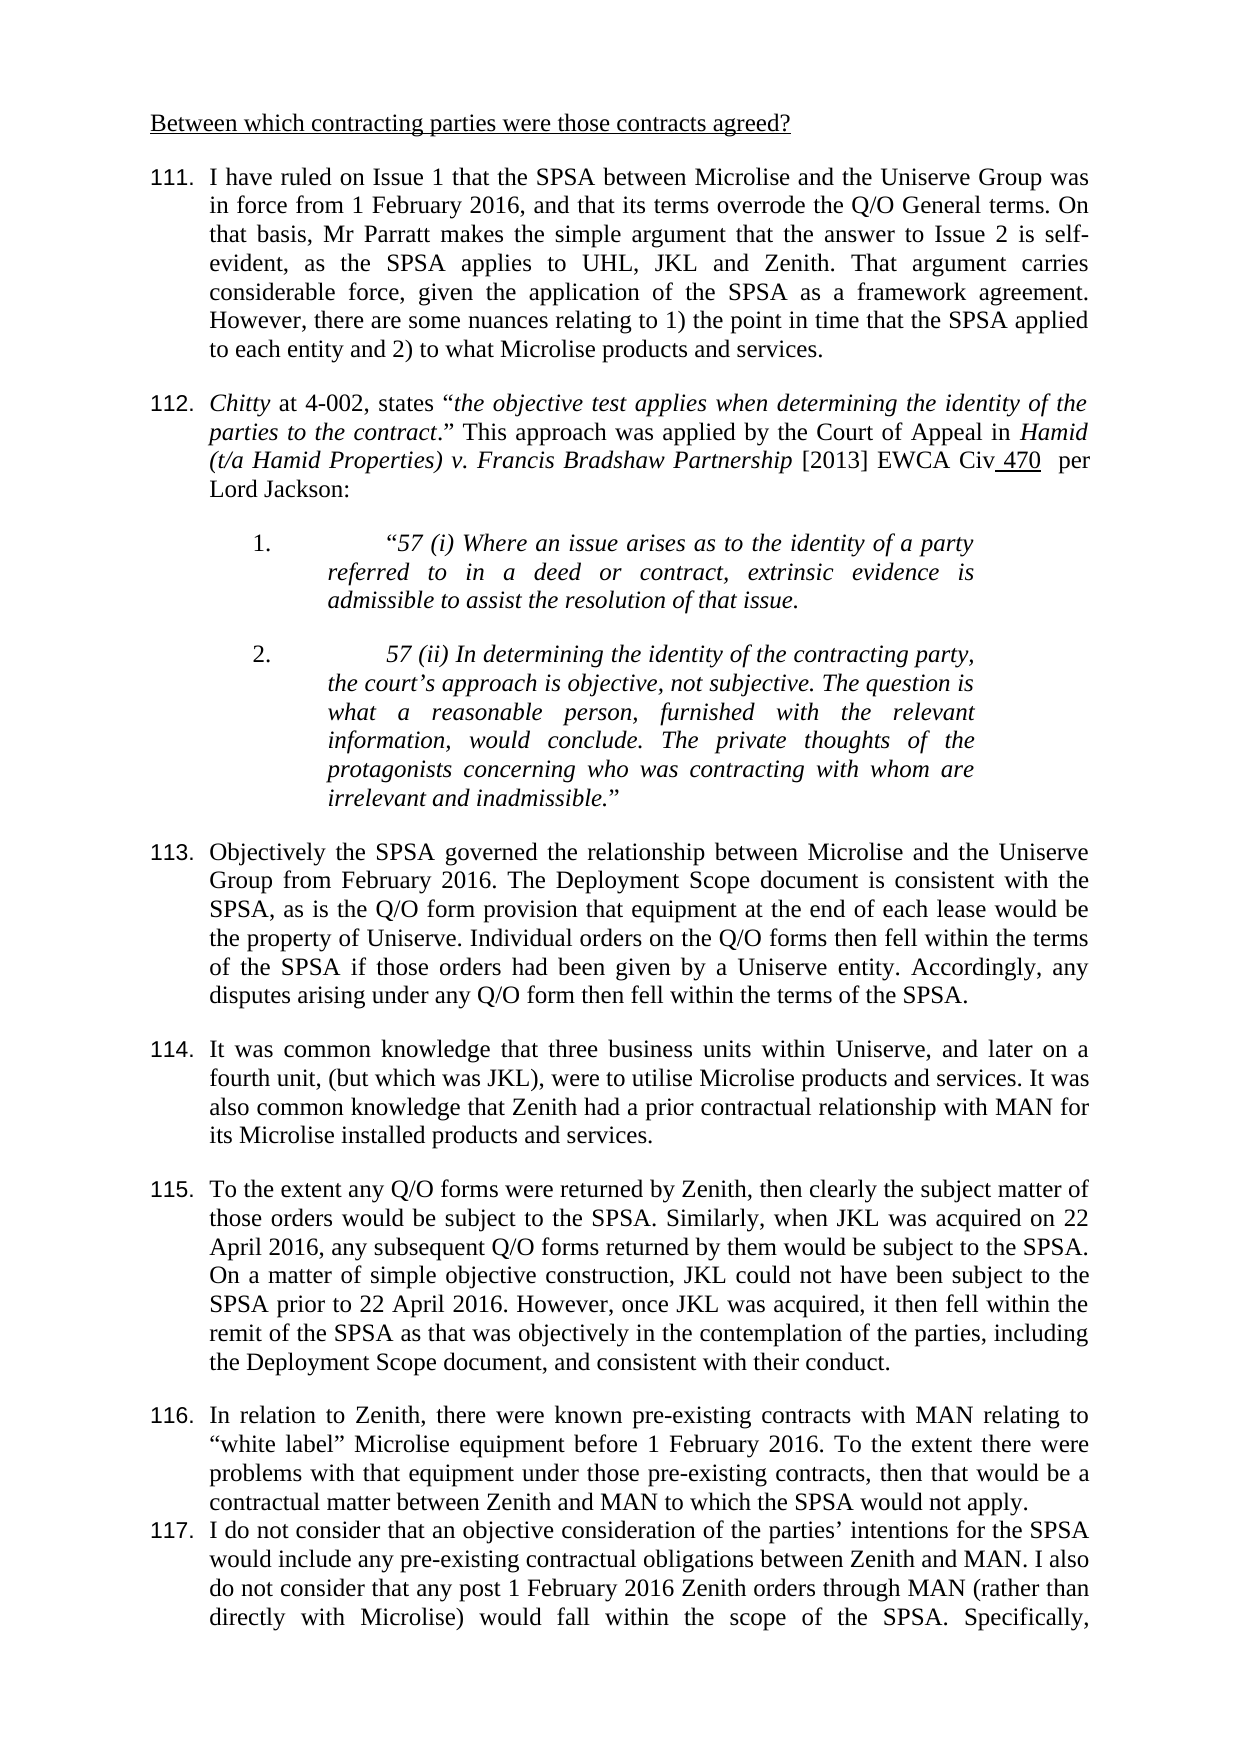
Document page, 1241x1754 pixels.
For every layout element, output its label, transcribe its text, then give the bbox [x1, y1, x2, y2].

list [150, 1515, 1090, 1630]
list Chitty at 4-002, states “the objective test applies when determining the identity of the parties to the contract.” This approach was applied by the Court of Appeal in Hamid (t/a Hamid Properties) v. Francis Bradshaw Partnership [2013] EWCA Civ 470 per Lord Jackson: [150, 388, 1090, 503]
text Between which contracting parties were those contracts agreed? [150, 108, 1090, 137]
list In relation to Zenith, there were known pre-existing contracts with MAN relating to “white label” Microlise equipment before 1 February 2016. To the extent there were problems with that equipment under those pre-existing contracts, then that would be a contractual matter between Zenith and MAN to which the SPSA would not apply. [150, 1400, 1090, 1515]
text 57 (ii) In determining the identity of the contracting party, the court’s approach is objective, not subjective. The question is what a reasonable person, furnished with the relevant information, would conclude. The private thoughts of the protagonists concerning who was contracting with whom are irrelevant and inadmissible.” [252, 639, 977, 812]
text “57 (i) Where an issue arises as to the identity of a party referred to in a deed or contract, extrinsic evidence is admissible to assist the resolution of that issue. [252, 528, 977, 614]
list It was common knowledge that three business units within Uniserve, and later on a fourth unit, (but which was JKL), were to utilise Microlise products and services. It was also common knowledge that Zenith had a prior contractual relationship with MAN for its Microlise installed products and services. [150, 1034, 1090, 1149]
list To the extent any Q/O forms were returned by Zenith, then clearly the subject matter of those orders would be subject to the SPSA. Similarly, when JKL was acquired on 22 April 2016, any subsequent Q/O forms returned by them would be subject to the SPSA. On a matter of simple objective construction, JKL could not have been subject to the SPSA prior to 22 April 2016. However, once JKL was acquired, it then fell within the remit of the SPSA as that was objectively in the contemplation of the parties, including the Deployment Scope document, and consistent with their conduct. [150, 1174, 1090, 1375]
list I have ruled on Issue 1 that the SPSA between Microlise and the Uniserve Group was in force from 1 February 2016, and that its terms overrode the Q/O General terms. On that basis, Mr Parratt makes the simple argument that the answer to Issue 2 is self-evident, as the SPSA applies to UHL, JKL and Zenith. That argument carries considerable force, given the application of the SPSA as a framework agreement. However, there are some nuances relating to 1) the point in time that the SPSA applied to each entity and 2) to what Microlise products and services. [150, 162, 1090, 363]
list Objectively the SPSA governed the relationship between Microlise and the Uniserve Group from February 2016. The Deployment Scope document is consistent with the SPSA, as is the Q/O form provision that equipment at the end of each lease would be the property of Uniserve. Individual orders on the Q/O forms then fell within the terms of the SPSA if those orders had been given by a Uniserve entity. Accordingly, any disputes arising under any Q/O form then fell within the terms of the SPSA. [150, 837, 1090, 1009]
